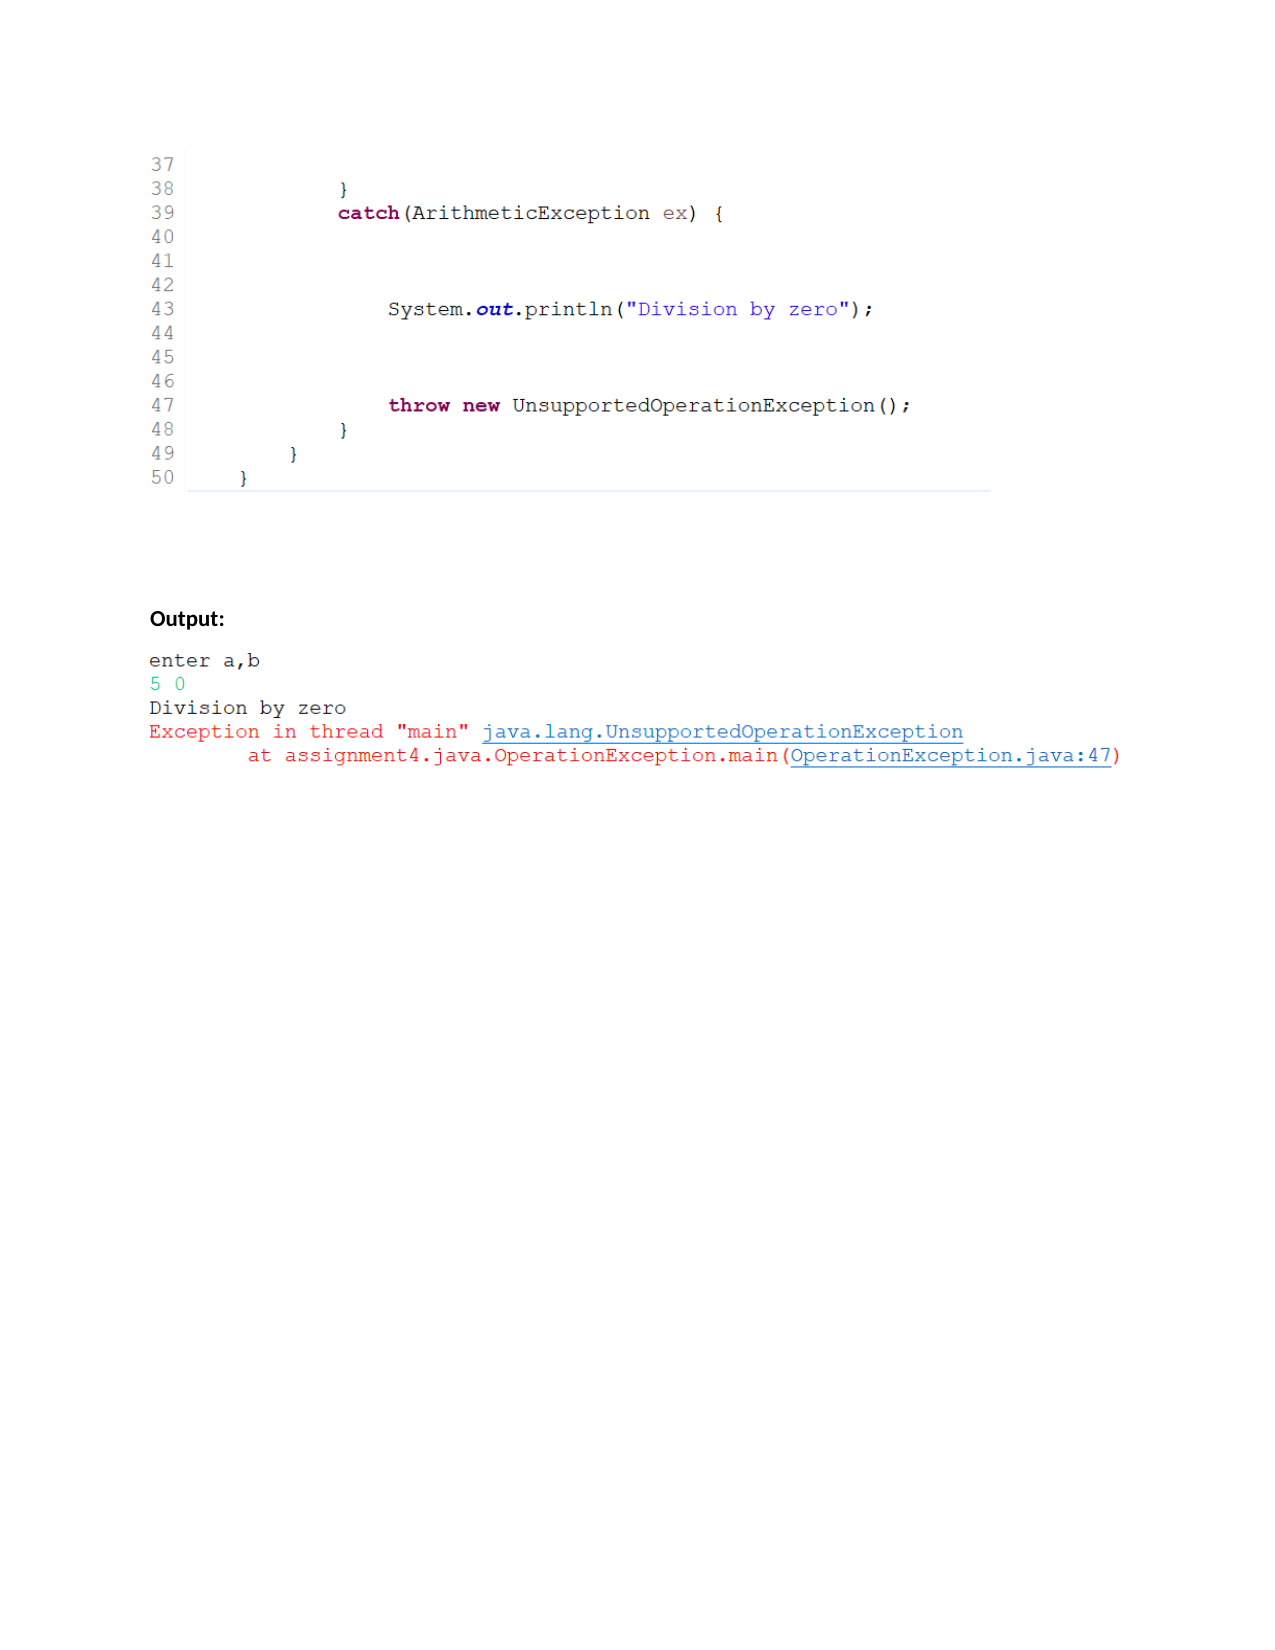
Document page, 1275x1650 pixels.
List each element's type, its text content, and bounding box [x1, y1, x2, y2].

picture [150, 651, 1125, 785]
text Output: [150, 604, 1125, 632]
picture [150, 150, 991, 492]
